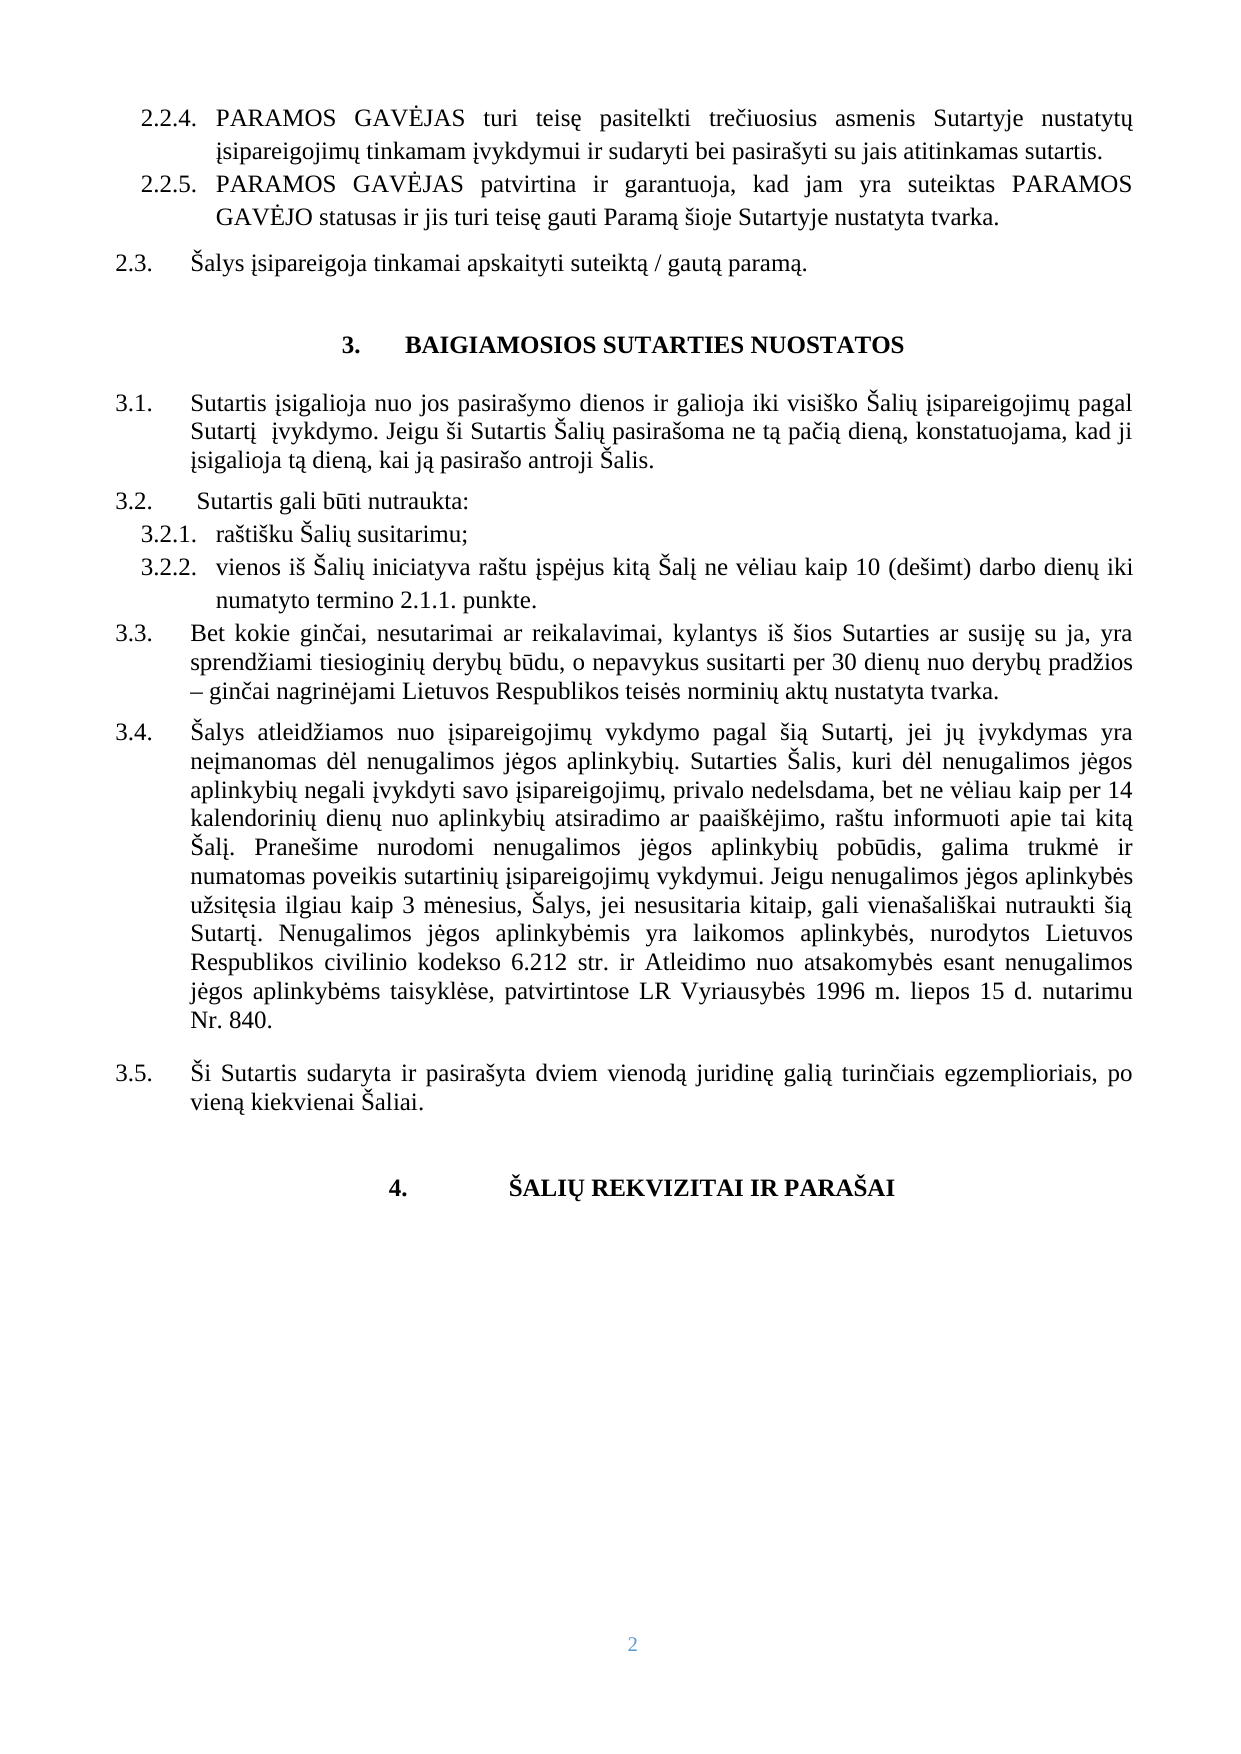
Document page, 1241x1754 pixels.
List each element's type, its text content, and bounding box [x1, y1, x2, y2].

list Šalys įsipareigoja tinkamai apskaityti suteiktą / gautą paramą. [153, 248, 1134, 276]
list Bet kokie ginčai, nesutarimai ar reikalavimai, kylantys iš šios Sutarties ar susiję su ja, yra sprendžiami tiesioginių derybų būdu, o nepavykus susitarti per 30 dienų nuo derybų pradžios – ginčai nagrinėjami Lietuvos Respublikos teisės norminių aktų nustatyta tvarka. [153, 618, 1134, 705]
list Šalys atleidžiamos nuo įsipareigojimų vykdymo pagal šią Sutartį, jei jų įvykdymas yra neįmanomas dėl nenugalimos jėgos aplinkybių. Sutarties Šalis, kuri dėl nenugalimos jėgos aplinkybių negali įvykdyti savo įsipareigojimų, privalo nedelsdama, bet ne vėliau kaip per 14 kalendorinių dienų nuo aplinkybių atsiradimo ar paaiškėjimo, raštu informuoti apie tai kitą Šalį. Pranešime nurodomi nenugalimos jėgos aplinkybių pobūdis, galima trukmė ir numatomas poveikis sutartinių įsipareigojimų vykdymui. Jeigu nenugalimos jėgos aplinkybės užsitęsia ilgiau kaip 3 mėnesius, Šalys, jei nesusitaria kitaip, gali vienašališkai nutraukti šią Sutartį. Nenugalimos jėgos aplinkybėmis yra laikomos aplinkybės, nurodytos Lietuvos Respublikos civilinio kodekso 6.212 str. ir Atleidimo nuo atsakomybės esant nenugalimos jėgos aplinkybėms taisyklėse, patvirtintose LR Vyriausybės 1996 m. liepos 15 d. nutarimu Nr. 840. [153, 717, 1134, 1033]
list PARAMOS GAVĖJAS patvirtina ir garantuoja, kad jam yra suteiktas PARAMOS GAVĖJO statusas ir jis turi teisę gauti Paramą šioje Sutartyje nustatyta tvarka. [197, 169, 1134, 231]
list Sutartis gali būti nutraukta: [153, 486, 1134, 515]
list Sutartis įsigalioja nuo jos pasirašymo dienos ir galioja iki visiško Šalių įsipareigojimų pagal Sutartį įvykdymo. Jeigu ši Sutartis Šalių pasirašoma ne tą pačią dieną, konstatuojama, kad ji įsigalioja tą dieną, kai ją pasirašo antroji Šalis. [153, 388, 1134, 474]
list ŠALIŲ REKVIZITAI IR PARAŠAI [169, 1173, 1134, 1202]
list BAIGIAMOSIOS SUTARTIES NUOSTATOS [131, 330, 1134, 359]
list vienos iš Šalių iniciatyva raštu įspėjus kitą Šalį ne vėliau kaip 10 (dešimt) darbo dienų iki numatyto termino 2.1.1. punkte. [197, 552, 1134, 614]
list PARAMOS GAVĖJAS turi teisę pasitelkti trečiuosius asmenis Sutartyje nustatytų įsipareigojimų tinkamam įvykdymui ir sudaryti bei pasirašyti su jais atitinkamas sutartis. [197, 103, 1134, 165]
list Ši Sutartis sudaryta ir pasirašyta dviem vienodą juridinę galią turinčiais egzemplioriais, po vieną kiekvienai Šaliai. [153, 1058, 1134, 1116]
list raštišku Šalių susitarimu; [197, 519, 1134, 548]
